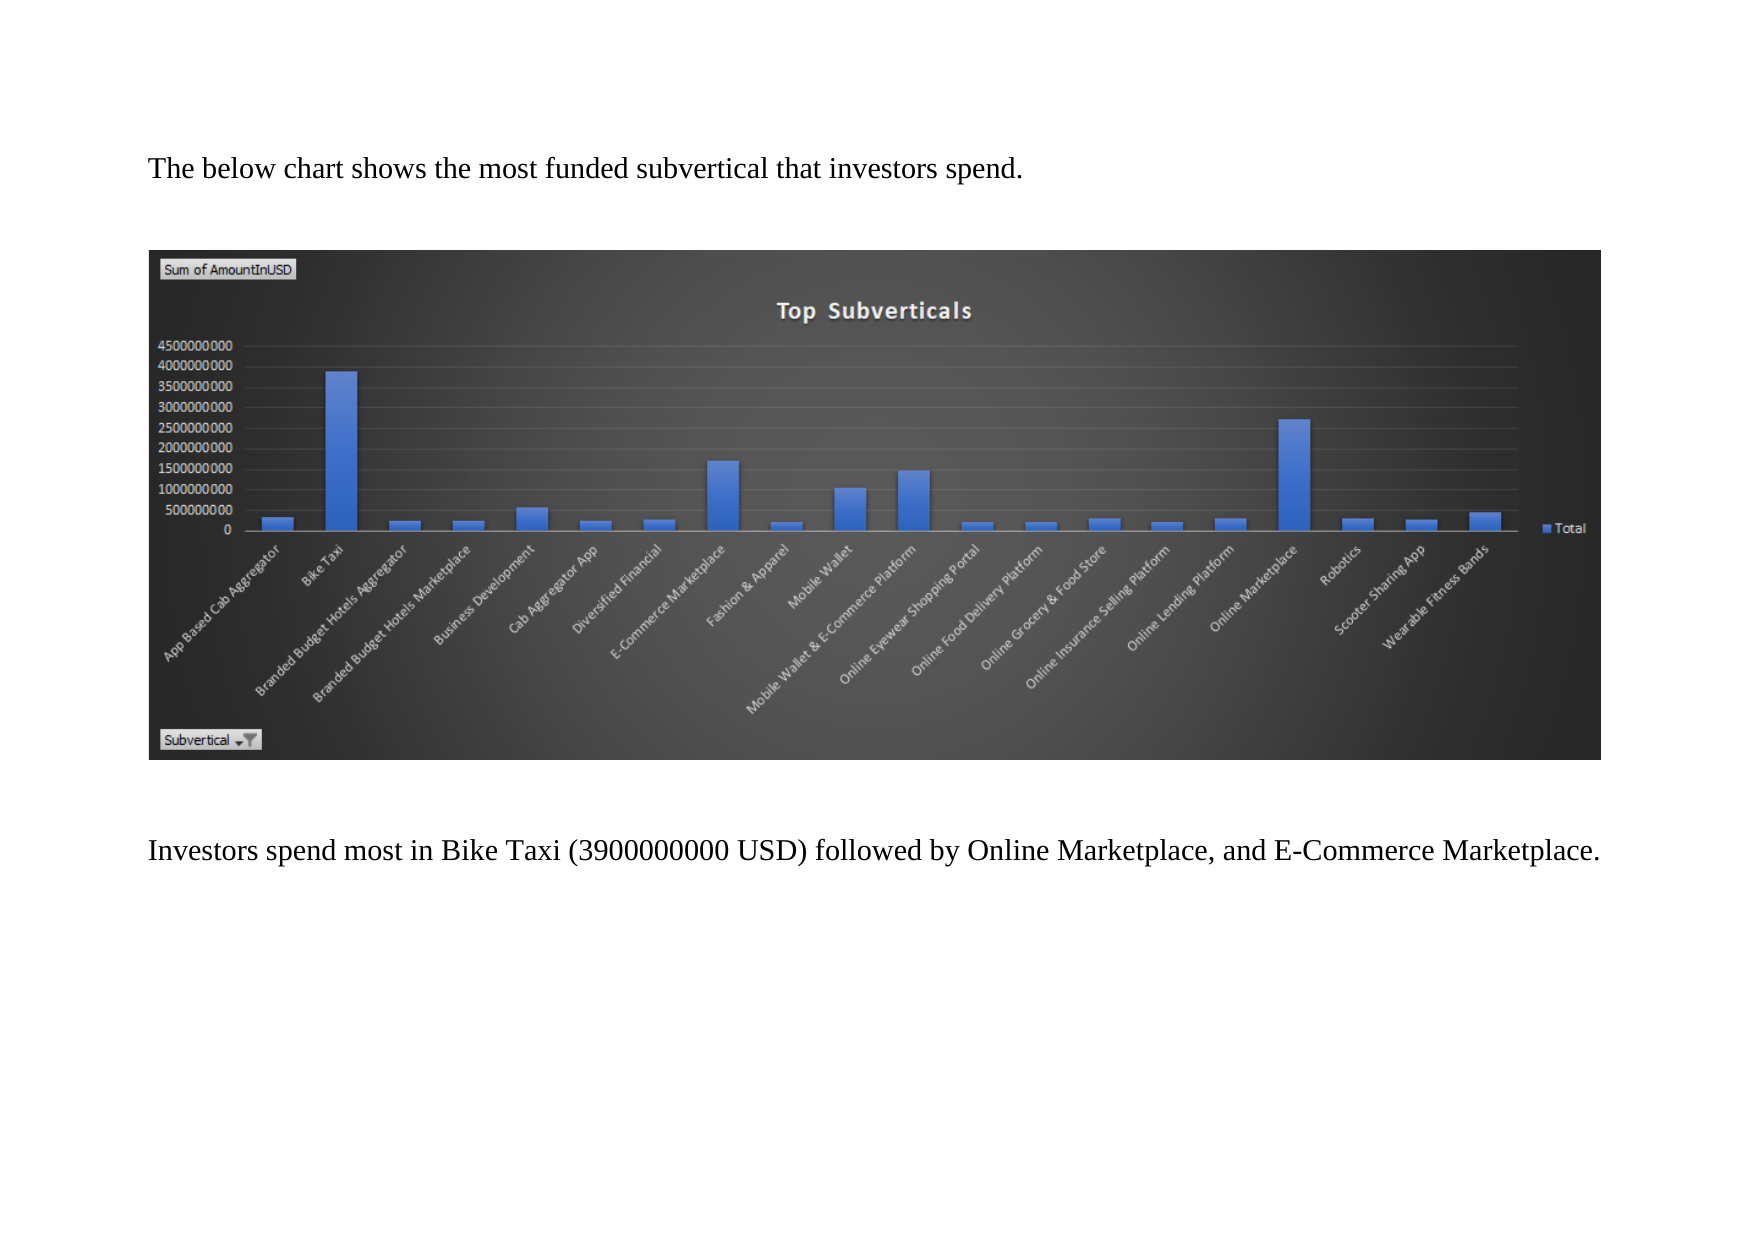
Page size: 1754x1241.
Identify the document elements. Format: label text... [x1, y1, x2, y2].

text The below chart shows the most funded subvertical that investors spend. [148, 150, 1604, 185]
picture [147, 250, 1599, 759]
